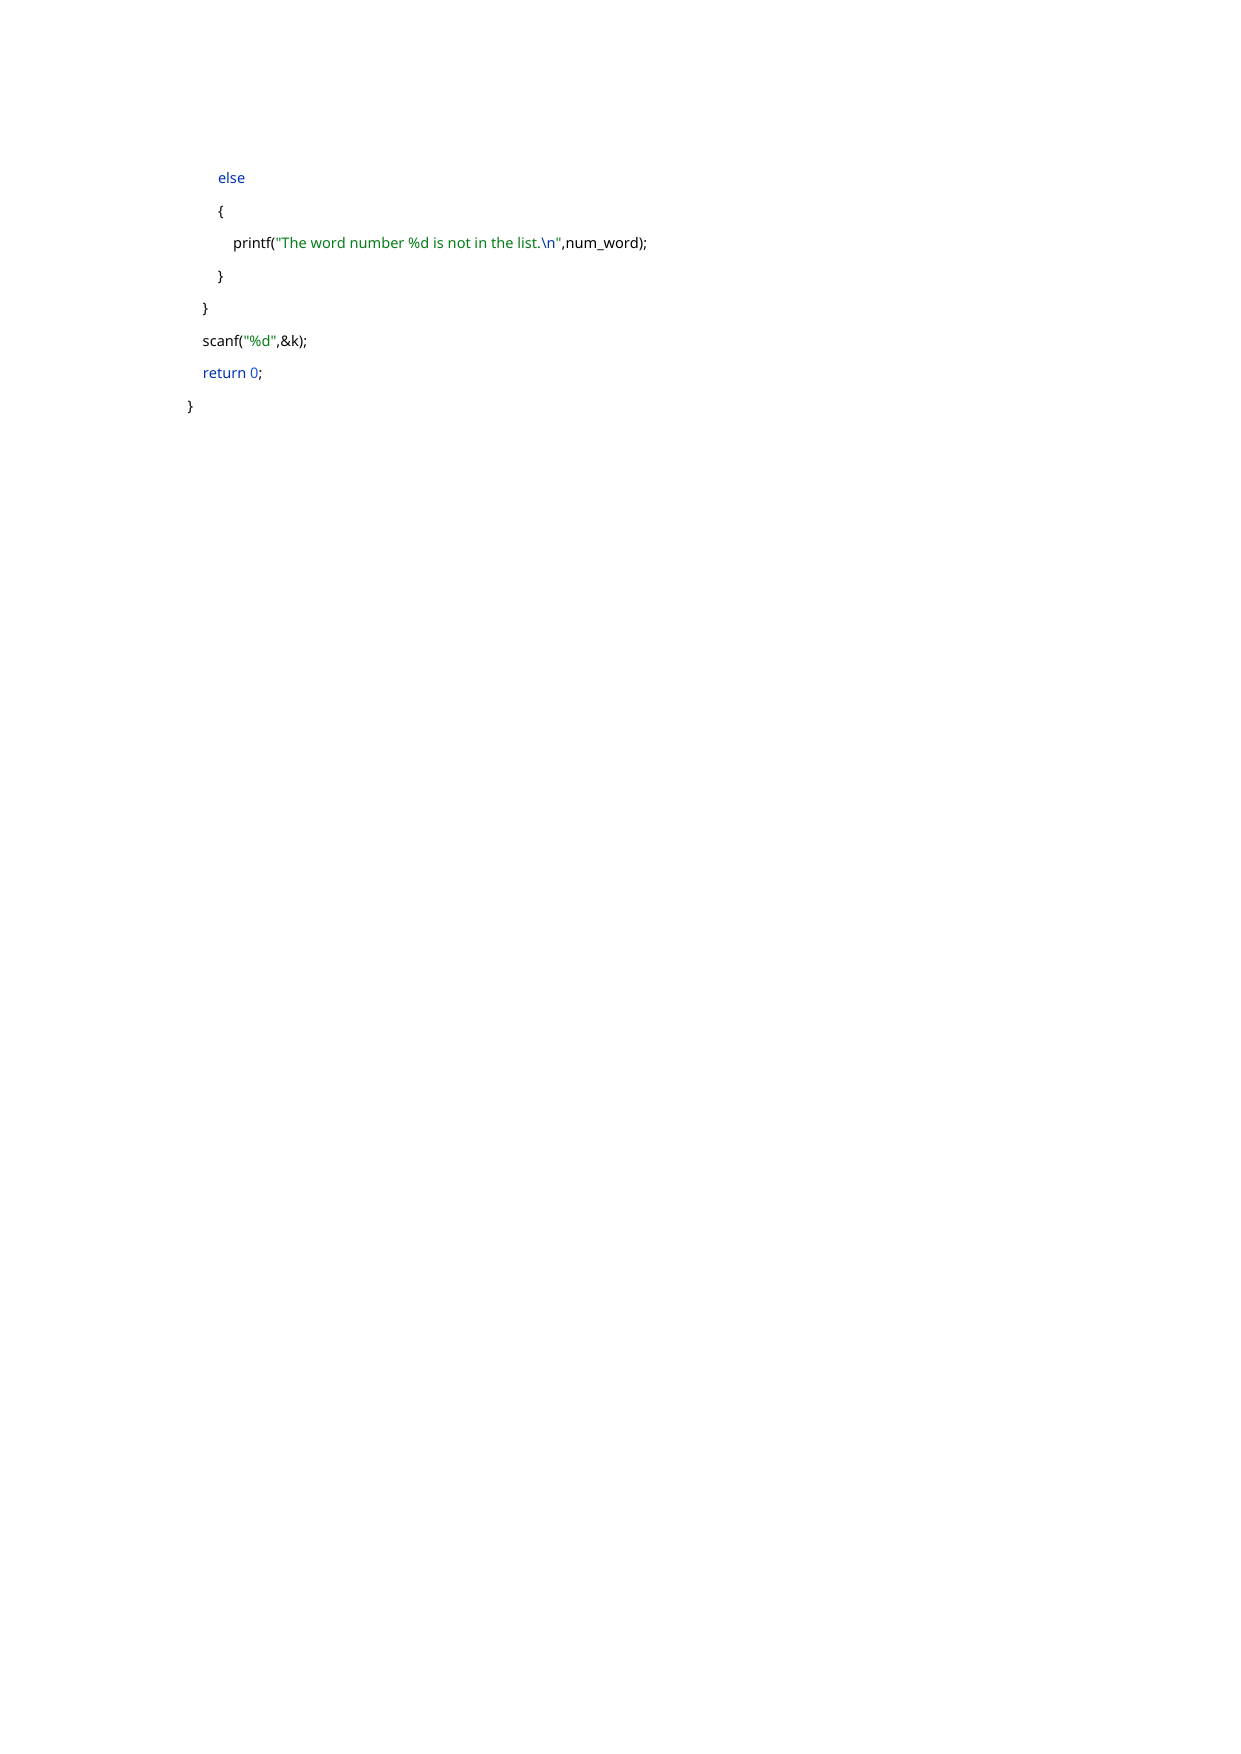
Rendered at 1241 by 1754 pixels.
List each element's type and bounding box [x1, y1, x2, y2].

text [187, 162, 1053, 422]
